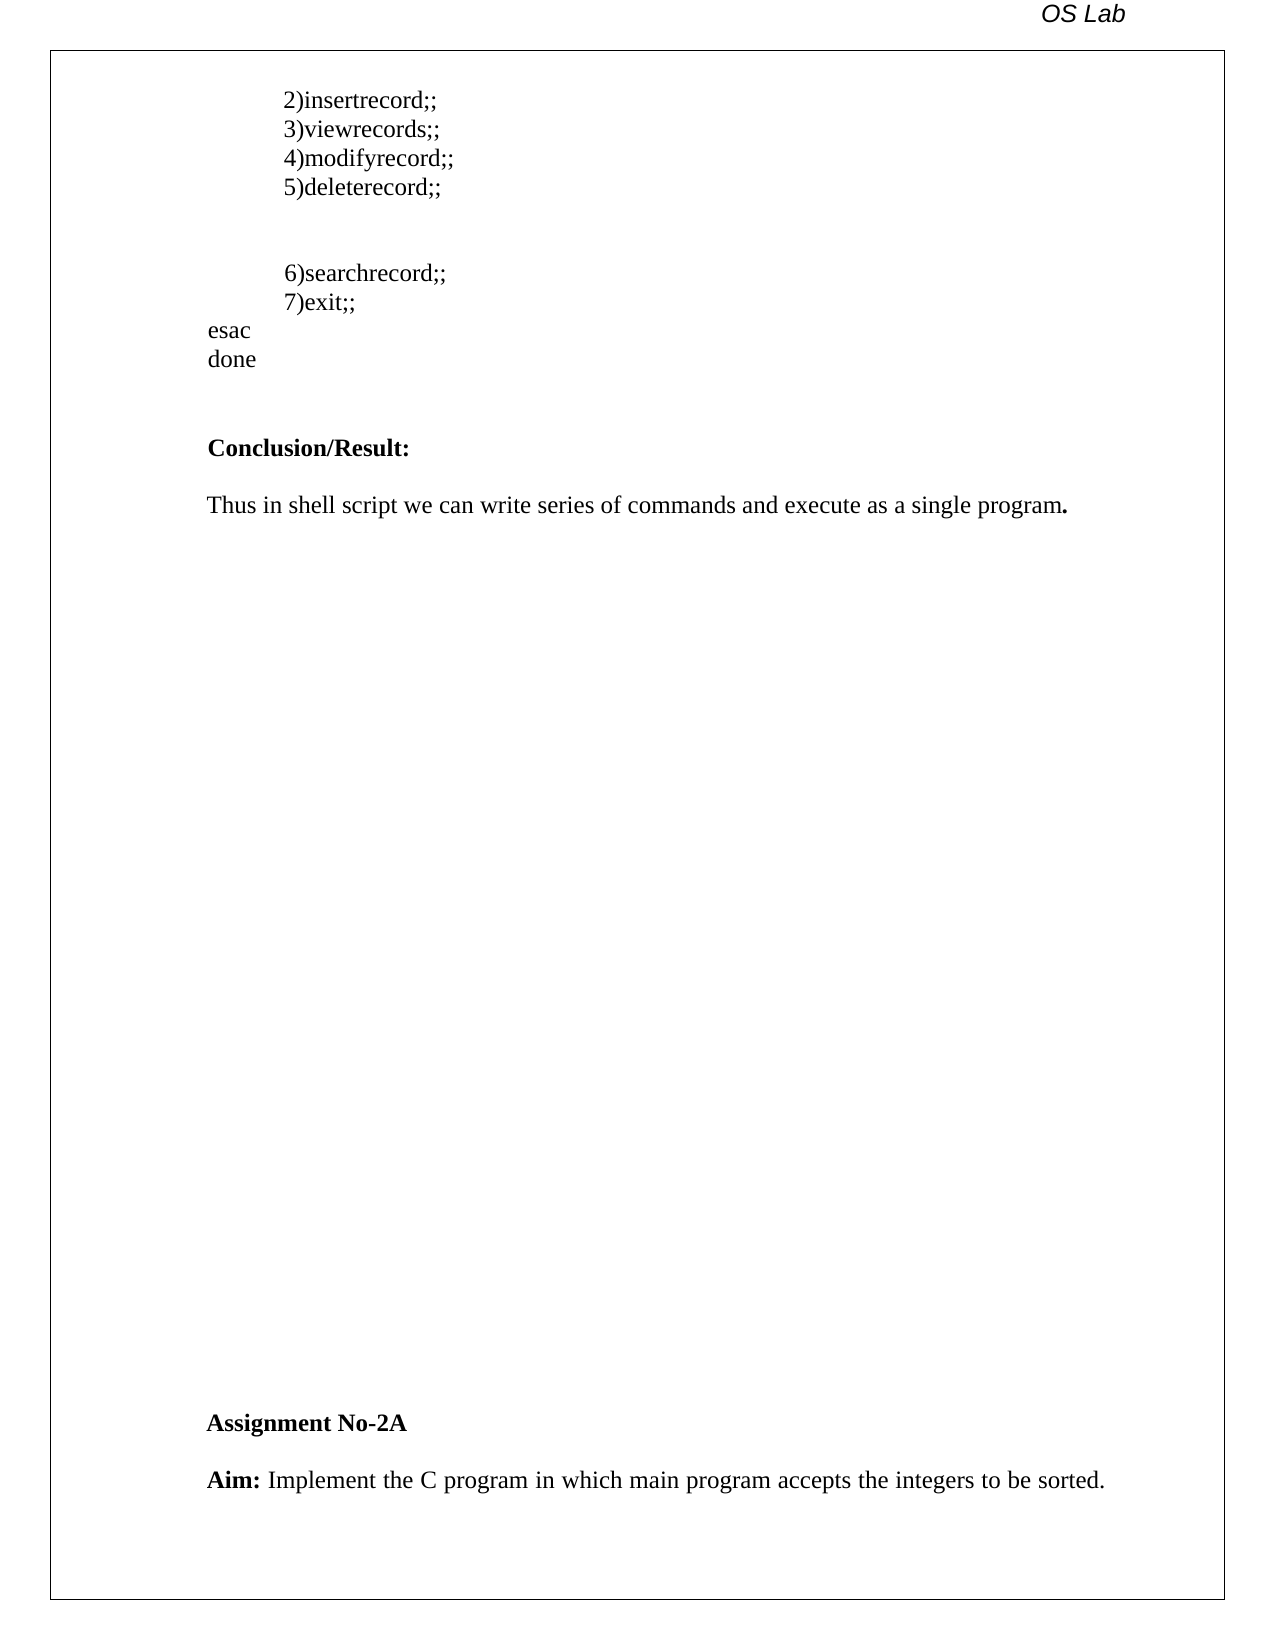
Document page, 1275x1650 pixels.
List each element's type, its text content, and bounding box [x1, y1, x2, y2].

text 4)modifyrecord;; [283, 143, 1214, 172]
text Assignment No-2A [206, 1408, 1214, 1437]
text esac [208, 315, 1214, 344]
text Thus in shell script we can write series of commands and execute as a single program. [206, 490, 1214, 519]
text 5)deleterecord;; [283, 172, 1214, 200]
text 7)exit;; [283, 287, 1214, 315]
text 6)searchrecord;; [284, 258, 1214, 287]
text done [208, 344, 1214, 373]
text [207, 1465, 1106, 1494]
text 3)viewrecords;; [283, 114, 1214, 143]
text Conclusion/Result: [207, 433, 1214, 462]
text 2)insertrecord;; [283, 85, 1214, 114]
